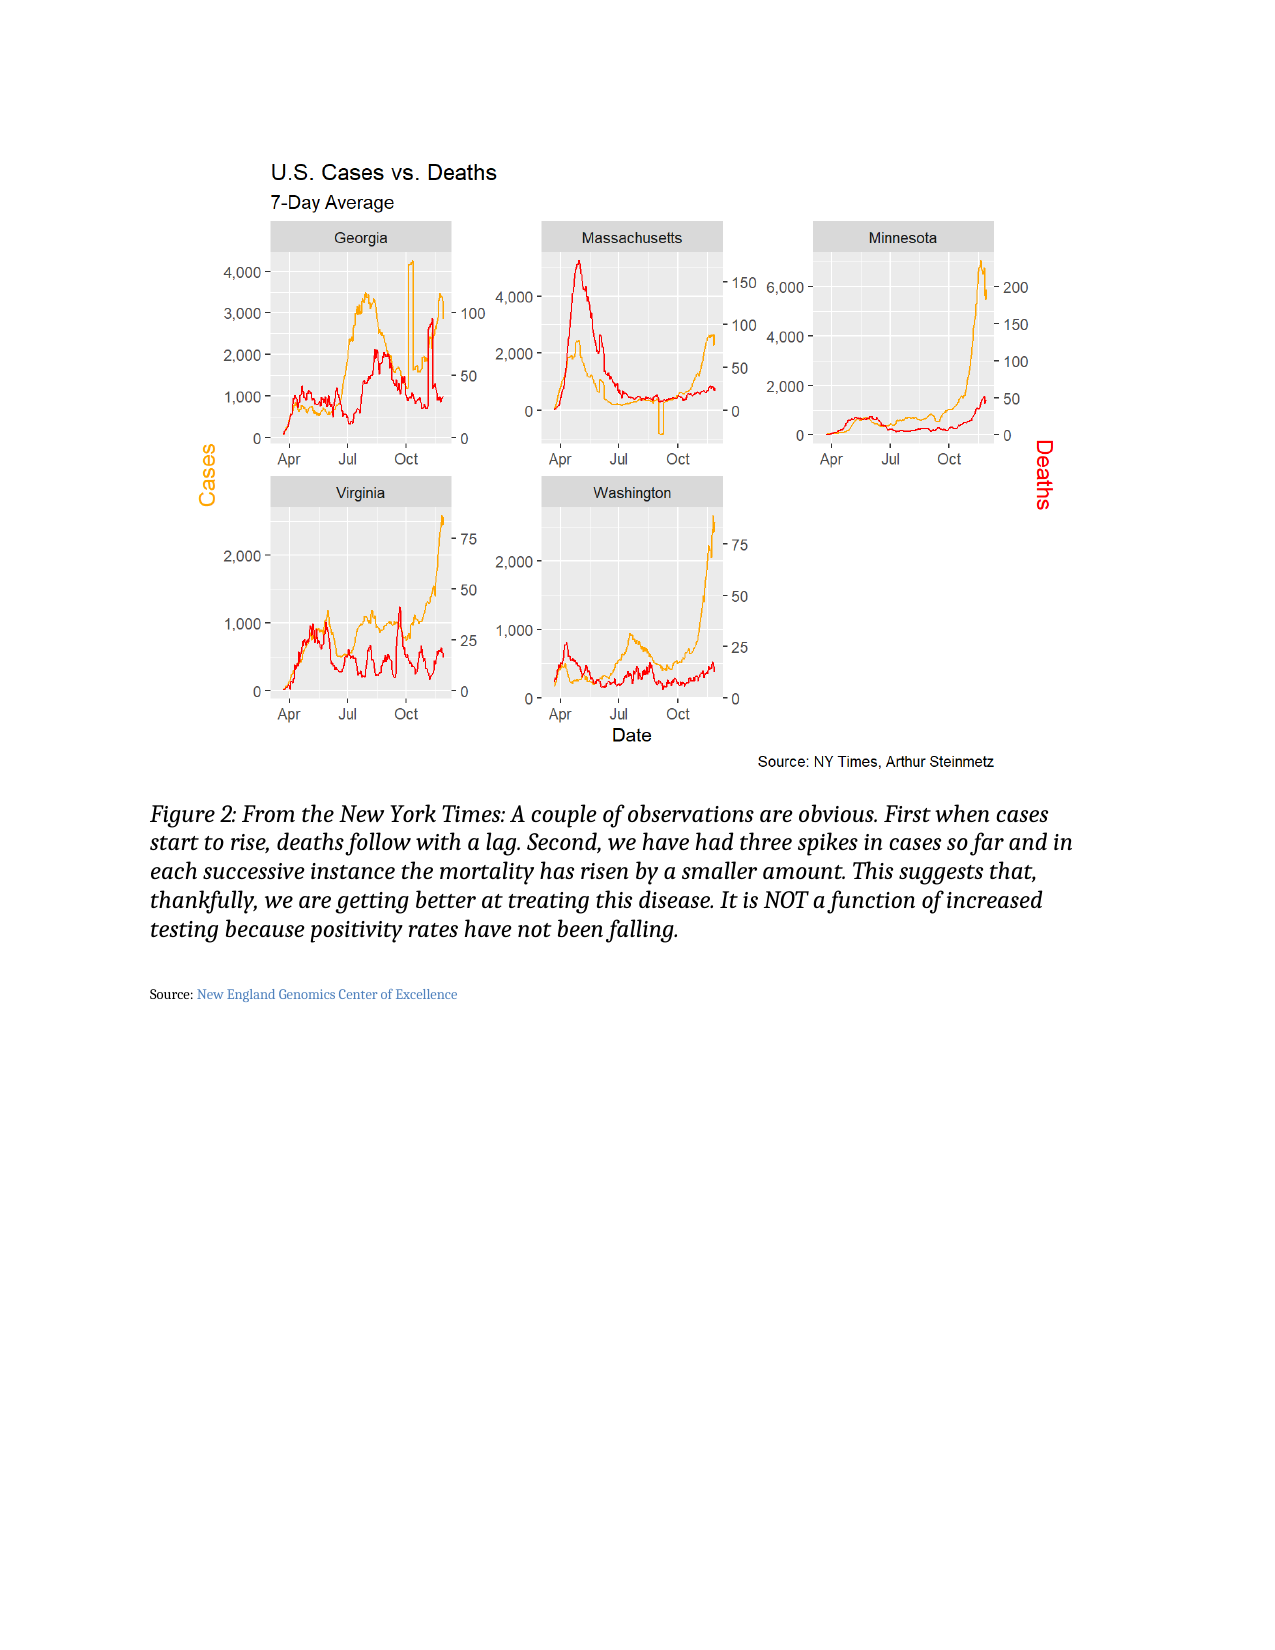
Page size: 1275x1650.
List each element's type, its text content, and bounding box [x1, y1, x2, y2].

picture [188, 153, 1064, 779]
table_header Figure 2: From the New York Times: A couple of observations are obvious. First when cases start to rise, deaths follow with a lag. Second, we have had three spikes in cases so far and in each successive instance the mortality has risen by a smaller amount. This suggests that, thankfully, we are getting better at treating this disease. It is NOT a function of increased testing because positivity rates have not been falling. [139, 150, 1114, 956]
text Source: New England Genomics Center of Excellence [150, 974, 1125, 1003]
